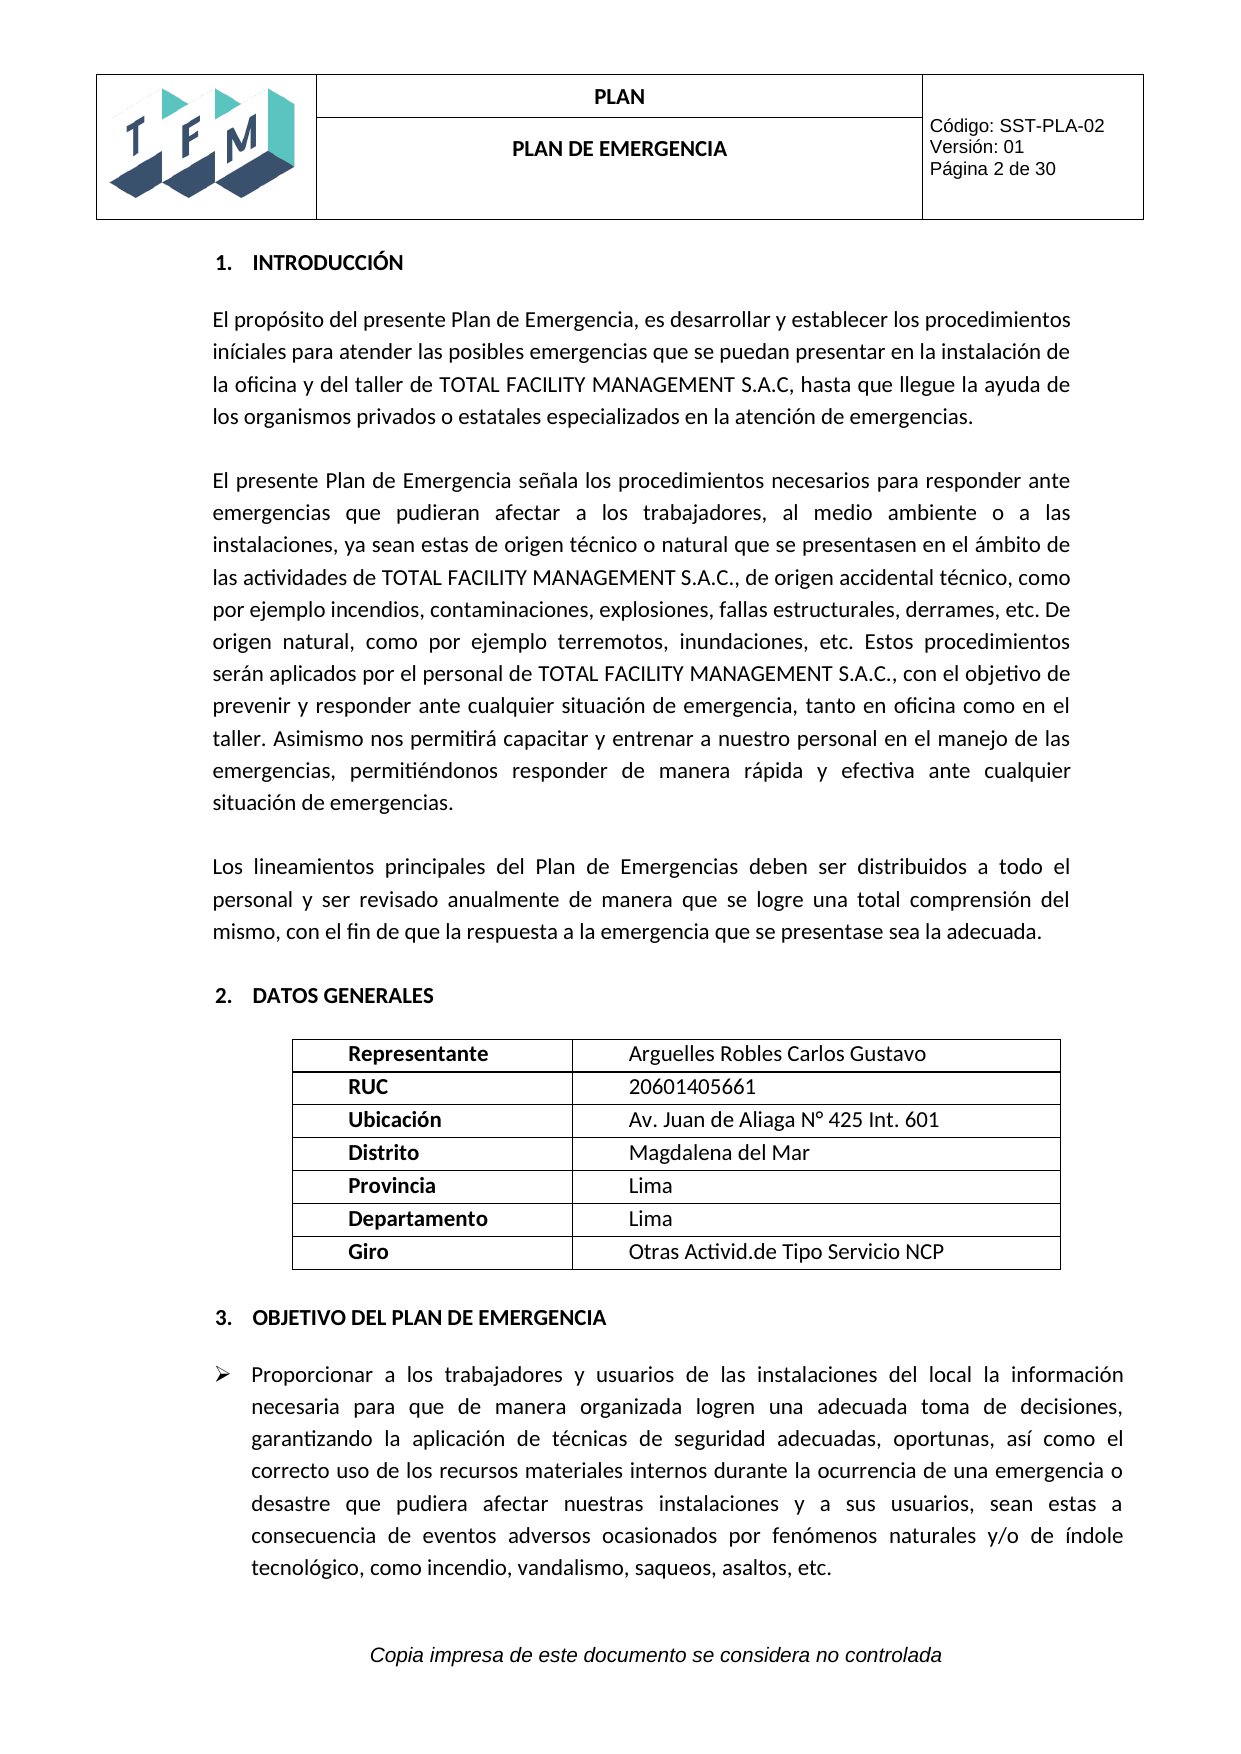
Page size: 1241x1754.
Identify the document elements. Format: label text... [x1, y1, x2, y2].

table_cell RUC [293, 1073, 572, 1104]
table_cell Provincia [293, 1171, 572, 1203]
text Los lineamientos principales del Plan de Emergencias deben ser distribuidos a todo el personal y ser revisado anualmente de manera que se logre una total comprensión del mismo, con el fin de que la respuesta a la emergencia que se presentase sea la adecuada. [212, 852, 1072, 945]
table_cell Lima [573, 1204, 1060, 1236]
picture [109, 88, 304, 198]
table_cell Lima [573, 1171, 1060, 1203]
subtitle OBJETIVO DEL PLAN DE EMERGENCIA [215, 1303, 1137, 1331]
subtitle DATOS GENERALES [215, 981, 1137, 1009]
text El presente Plan de Emergencia señala los procedimientos necesarios para responder ante emergencias que pudieran afectar a los trabajadores, al medio ambiente o a las instalaciones, ya sean estas de origen técnico o natural que se presentasen en el ámbito de las actividades de TOTAL FACILITY MANAGEMENT S.A.C., de origen accidental técnico, como por ejemplo incendios, contaminaciones, explosiones, fallas estructurales, derrames, etc. De origen natural, como por ejemplo terremotos, inundaciones, etc. Estos procedimientos serán aplicados por el personal de TOTAL FACILITY MANAGEMENT S.A.C., con el objetivo de prevenir y responder ante cualquier situación de emergencia, tanto en oficina como en el taller. Asimismo nos permitirá capacitar y entrenar a nuestro personal en el manejo de las emergencias, permitiéndonos responder de manera rápida y efectiva ante cualquier situación de emergencias. [212, 466, 1072, 816]
table_header Arguelles Robles Carlos Gustavo [573, 1040, 1060, 1071]
text El propósito del presente Plan de Emergencia, es desarrollar y establecer los procedimientos iníciales para atender las posibles emergencias que se puedan presentar en la instalación de la oficina y del taller de TOTAL FACILITY MANAGEMENT S.A.C, hasta que llegue la ayuda de los organismos privados o estatales especializados en la atención de emergencias. [212, 305, 1072, 430]
table_cell Magdalena del Mar [573, 1138, 1060, 1170]
list Proporcionar a los trabajadores y usuarios de las instalaciones del local la información necesaria para que de manera organizada logren una adecuada toma de decisiones, garantizando la aplicación de técnicas de seguridad adecuadas, oportunas, así como el correcto uso de los recursos materiales internos durante la ocurrencia de una emergencia o desastre que pudiera afectar nuestras instalaciones y a sus usuarios, sean estas a consecuencia de eventos adversos ocasionados por fenómenos naturales y/o de índole tecnológico, como incendio, vandalismo, saqueos, asaltos, etc. [213, 1360, 1125, 1581]
table_cell Giro [293, 1237, 572, 1269]
table_header Representante [293, 1040, 572, 1071]
subtitle INTRODUCCIÓN [215, 248, 1137, 276]
table_cell Av. Juan de Aliaga N° 425 Int. 601 [573, 1105, 1060, 1137]
table_cell Distrito [293, 1138, 572, 1170]
table_cell 20601405661 [573, 1073, 1060, 1104]
table_cell Otras Activid.de Tipo Servicio NCP [573, 1237, 1060, 1269]
table_cell Ubicación [293, 1105, 572, 1137]
table_cell Departamento [293, 1204, 572, 1236]
